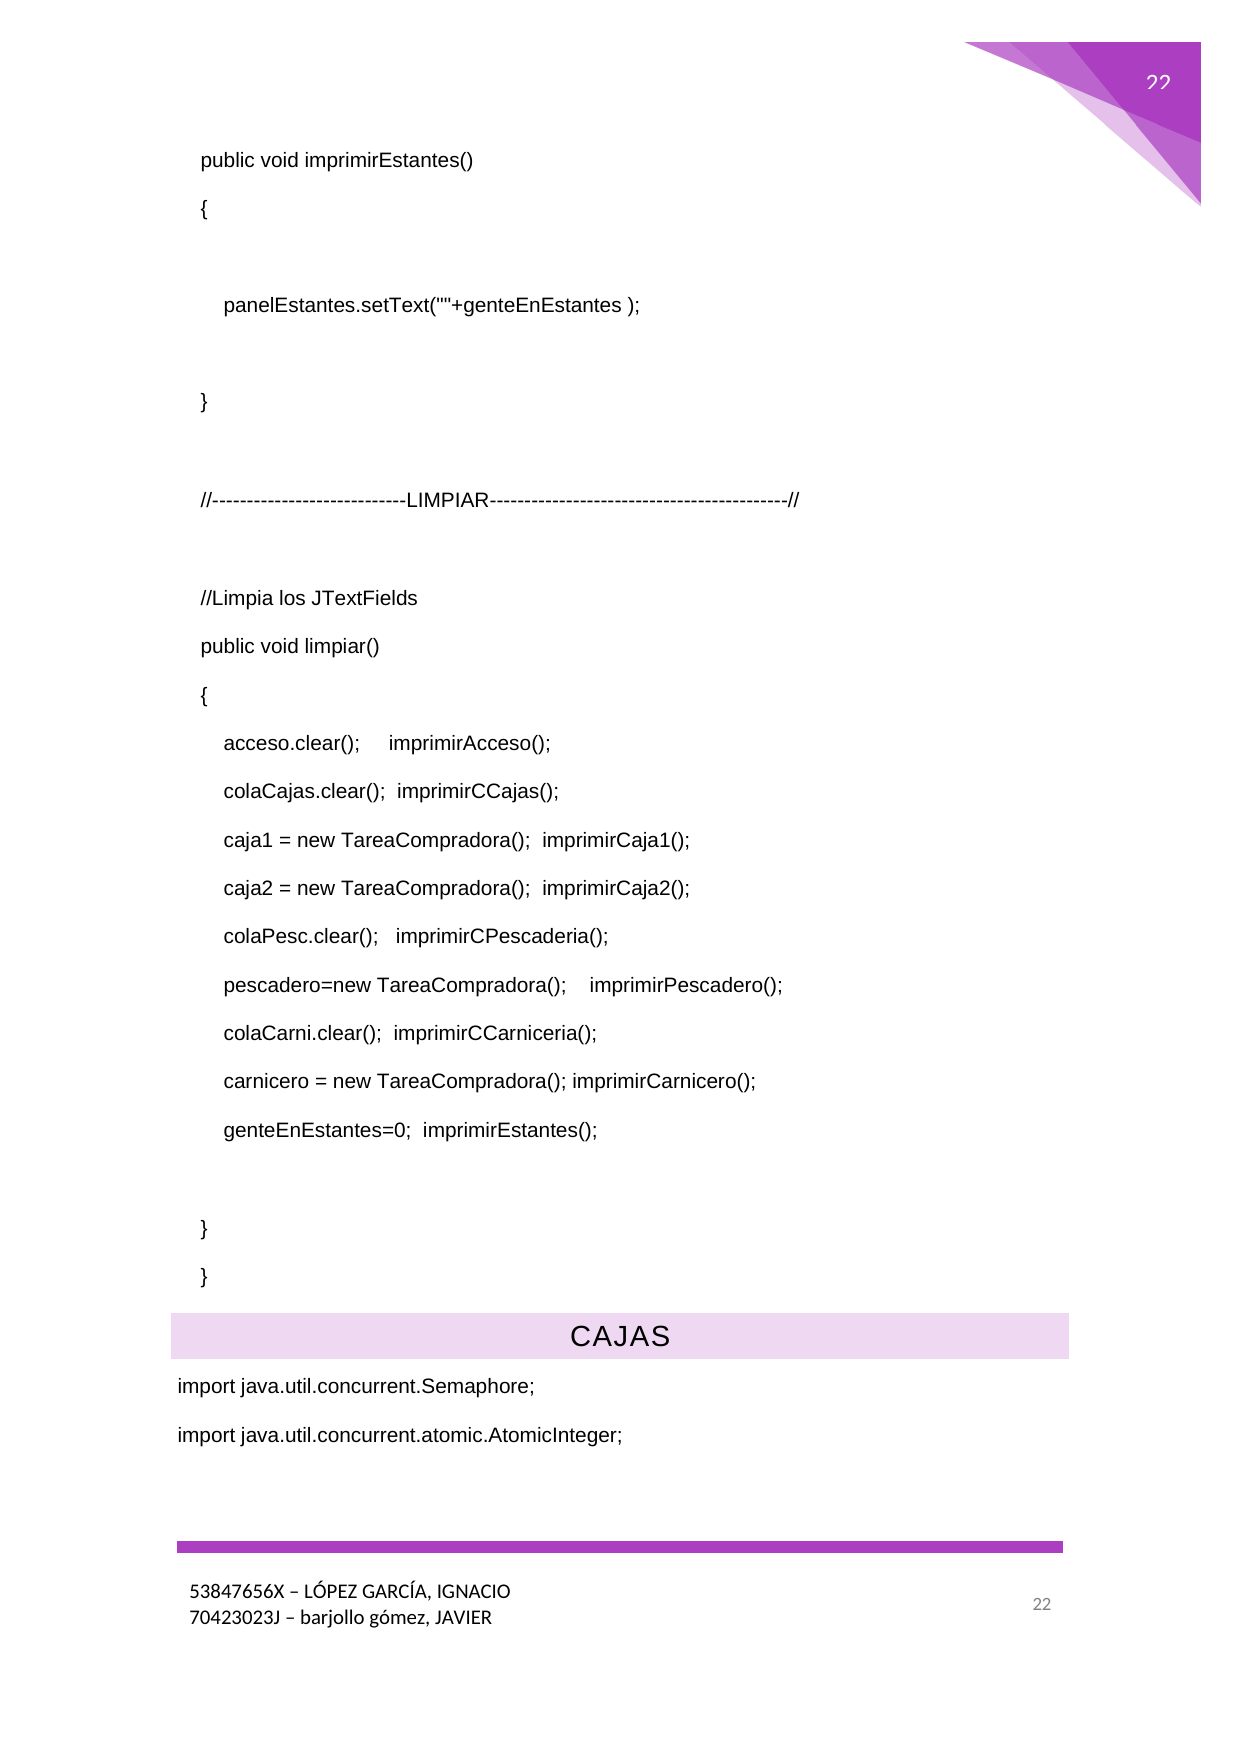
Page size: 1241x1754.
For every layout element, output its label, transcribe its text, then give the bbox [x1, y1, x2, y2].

text } [177, 389, 1063, 413]
text colaCarni.clear(); imprimirCCarniceria(); [177, 1021, 1063, 1045]
text } [177, 1264, 1063, 1288]
text genteEnEstantes=0; imprimirEstantes(); [177, 1118, 1063, 1142]
text public void imprimirEstantes() [177, 148, 1063, 172]
text { [177, 683, 1063, 707]
text //----------------------------LIMPIAR-------------------------------------------// [177, 488, 1063, 512]
text import java.util.concurrent.Semaphore; [177, 1374, 1063, 1398]
text carnicero = new TareaCompradora(); imprimirCarnicero(); [177, 1069, 1063, 1093]
text caja1 = new TareaCompradora(); imprimirCaja1(); [177, 828, 1063, 852]
text panelEstantes.setText(""+genteEnEstantes ); [177, 293, 1063, 317]
text public void limpiar() [177, 634, 1063, 658]
text //Limpia los JTextFields [177, 586, 1063, 610]
text { [177, 196, 1063, 220]
text acceso.clear(); imprimirAcceso(); [177, 731, 1063, 755]
subtitle cAJAS [177, 1319, 1063, 1352]
text import java.util.concurrent.atomic.AtomicInteger; [177, 1422, 1063, 1446]
text caja2 = new TareaCompradora(); imprimirCaja2(); [177, 876, 1063, 900]
text pescadero=new TareaCompradora(); imprimirPescadero(); [177, 973, 1063, 997]
text colaPesc.clear(); imprimirCPescaderia(); [177, 924, 1063, 948]
text colaCajas.clear(); imprimirCCajas(); [177, 779, 1063, 803]
picture [963, 42, 1201, 207]
text } [177, 1216, 1063, 1240]
